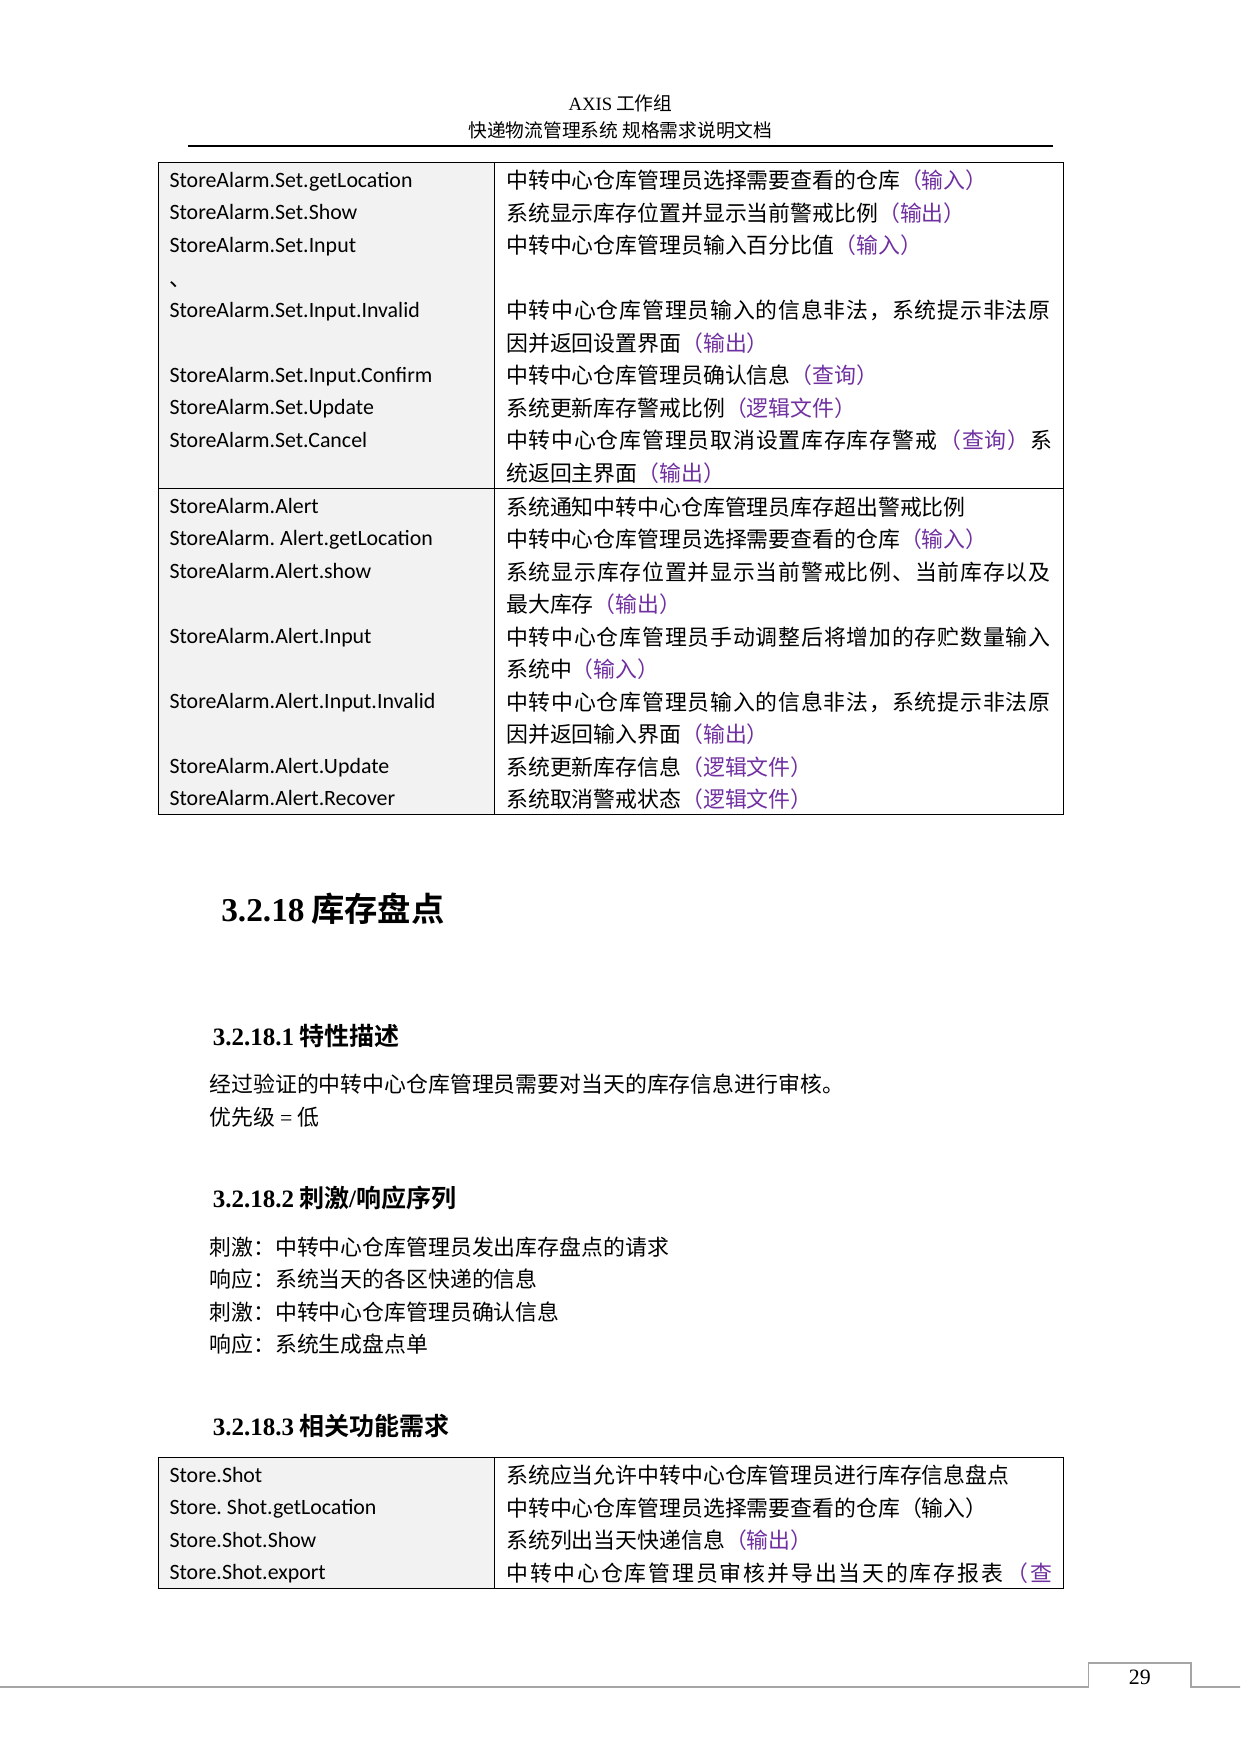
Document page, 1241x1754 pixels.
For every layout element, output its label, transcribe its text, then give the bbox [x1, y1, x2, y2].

text 刺激：中转中心仓库管理员确认信息 [187, 1294, 1053, 1327]
subtitle 3.2.18库存盘点 [187, 875, 1053, 940]
text 响应：系统生成盘点单 [187, 1327, 1053, 1359]
table_cell 系统通知中转中心仓库管理员库存超出警戒比例 中转中心仓库管理员选择需要查看的仓库（输入） 系统显示库存位置并显示当前警戒比例、当前库存以及最大库存（输出） 中转中心仓库管理员手动调整后将增加的存贮数量输入系统中（输入） 中转中心仓库管理员输入的信息非法，系统提示非法原因并返回输入界面（输出） 系统更新库存信息（逻辑文件） 系统取消警戒状态（逻辑文件） [495, 489, 1063, 814]
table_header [159, 1458, 494, 1588]
text 优先级 = 低 [187, 1099, 1053, 1132]
text 经过验证的中转中心仓库管理员需要对当天的库存信息进行审核。 [187, 1067, 1053, 1099]
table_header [495, 1458, 1063, 1588]
text 3.2.18.3相关功能需求 [187, 1392, 1053, 1457]
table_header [495, 163, 1063, 488]
text 3.2.18.2刺激/响应序列 [187, 1164, 1053, 1229]
text 3.2.18.1特性描述 [187, 1002, 1053, 1067]
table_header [159, 163, 494, 488]
table_cell StoreAlarm.Alert StoreAlarm. Alert.getLocation StoreAlarm.Alert.show StoreAlarm.Alert.Input StoreAlarm.Alert.Input.Invalid StoreAlarm.Alert.Update StoreAlarm.Alert.Recover [159, 489, 494, 814]
text 刺激：中转中心仓库管理员发出库存盘点的请求 [187, 1229, 1053, 1262]
text 响应：系统当天的各区快递的信息 [187, 1262, 1053, 1294]
